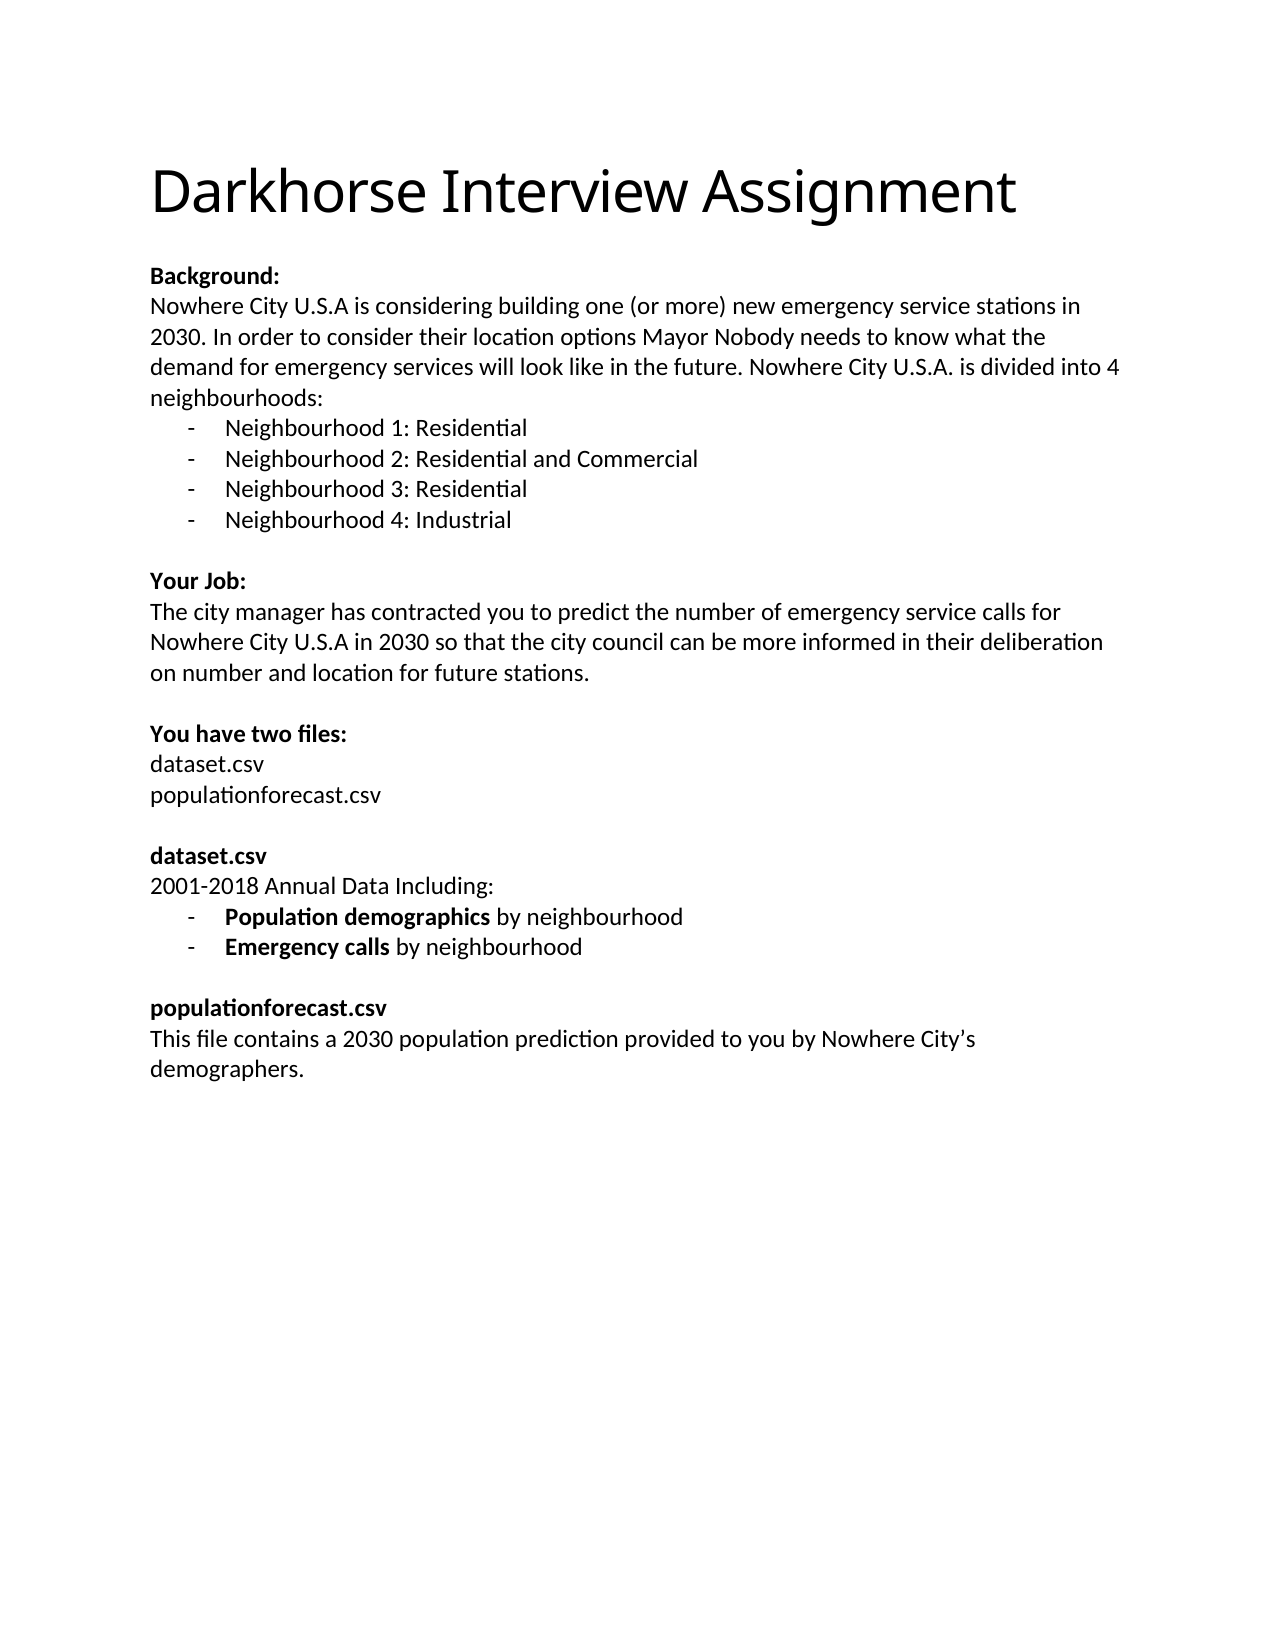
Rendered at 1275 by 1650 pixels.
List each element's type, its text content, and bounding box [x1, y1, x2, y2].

text You have two files: [150, 718, 1125, 748]
text dataset.csv [150, 840, 1125, 870]
list Emergency calls by neighbourhood [187, 931, 1125, 962]
list Population demographics by neighbourhood [187, 901, 1125, 931]
text dataset.csv [150, 748, 1125, 779]
text Your Job: [150, 565, 1125, 596]
list Neighbourhood 1: Residential [187, 413, 1125, 443]
text The city manager has contracted you to predict the number of emergency service calls for Nowhere City U.S.A in 2030 so that the city council can be more informed in their deliberation on number and location for future stations. [150, 596, 1125, 687]
list Neighbourhood 4: Industrial [187, 504, 1125, 535]
text Background: [150, 260, 1125, 291]
text 2001-2018 Annual Data Including: [150, 870, 1125, 901]
text This file contains a 2030 population prediction provided to you by Nowhere City’s demographers. [150, 1023, 1125, 1084]
text populationforecast.csv [150, 779, 1125, 809]
list Neighbourhood 2: Residential and Commercial [187, 443, 1125, 474]
text populationforecast.csv [150, 992, 1125, 1023]
title Darkhorse Interview Assignment [150, 150, 1125, 229]
text Nowhere City U.S.A is considering building one (or more) new emergency service stations in 2030. In order to consider their location options Mayor Nobody needs to know what the demand for emergency services will look like in the future. Nowhere City U.S.A. is divided into 4 neighbourhoods: [150, 291, 1125, 413]
list Neighbourhood 3: Residential [187, 474, 1125, 504]
